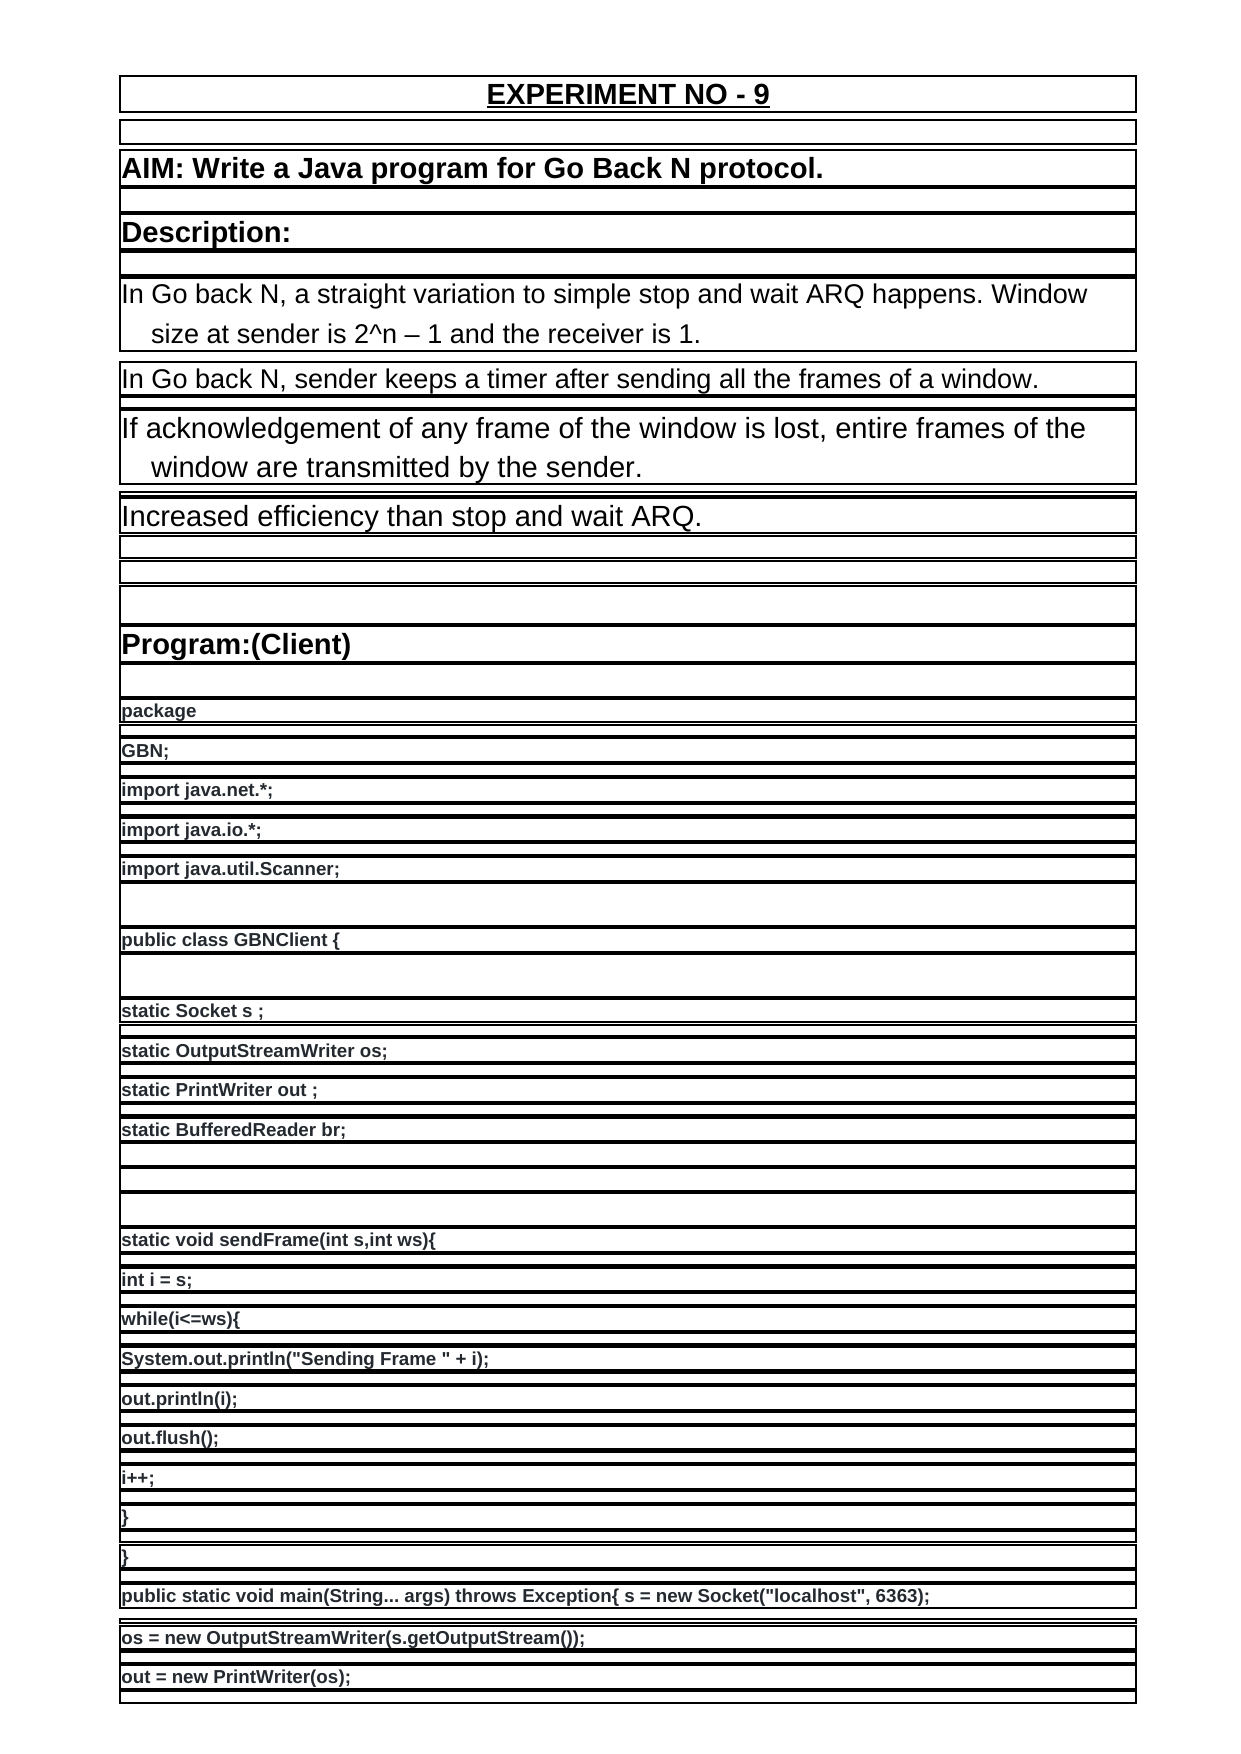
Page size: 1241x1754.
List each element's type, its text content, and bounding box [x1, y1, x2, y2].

text Increased efficiency than stop and wait ARQ. [121, 499, 1135, 532]
text } [121, 1546, 1135, 1567]
text import java.util.Scanner; [121, 858, 1135, 880]
text static Socket s ; [121, 1000, 1135, 1021]
text package [121, 700, 1135, 721]
text import java.io.*; [121, 819, 1135, 840]
text AIM: Write a Java program for Go Back N protocol. [121, 151, 1135, 185]
text static BufferedReader br; [121, 1119, 1135, 1140]
text In Go back N, a straight variation to simple stop and wait ARQ happens. Window size at sender is 2^n – 1 and the receiver is 1. [121, 279, 1135, 350]
text static void sendFrame(int s,int ws){ [121, 1229, 1135, 1251]
text } [121, 1506, 1135, 1528]
text while(i<=ws){ [121, 1308, 1135, 1330]
text In Go back N, sender keeps a timer after sending all the frames of a window. [121, 363, 1135, 394]
text static OutputStreamWriter os; [121, 1039, 1135, 1061]
text out = new PrintWriter(os); [121, 1666, 1135, 1688]
text If acknowledgement of any frame of the window is lost, entire frames of the window are transmitted by the sender. [121, 411, 1135, 483]
text out.println(i); [121, 1387, 1135, 1409]
text os = new OutputStreamWriter(s.getOutputStream()); [121, 1627, 1135, 1648]
text int i = s; [121, 1269, 1135, 1290]
text public static void main(String... args) throws Exception{ s = new Socket("localhost", 6363); [121, 1585, 1135, 1607]
text static PrintWriter out ; [121, 1079, 1135, 1101]
text Program:(Client) [121, 627, 1135, 661]
text GBN; [121, 739, 1135, 761]
text out.flush(); [121, 1427, 1135, 1448]
text i++; [121, 1466, 1135, 1488]
text Description: [121, 215, 1135, 248]
text public class GBNClient { [121, 929, 1135, 951]
text System.out.println("Sending Frame " + i); [121, 1348, 1135, 1369]
text import java.net.*; [121, 779, 1135, 801]
text EXPERIMENT NO - 9 [121, 77, 1135, 111]
